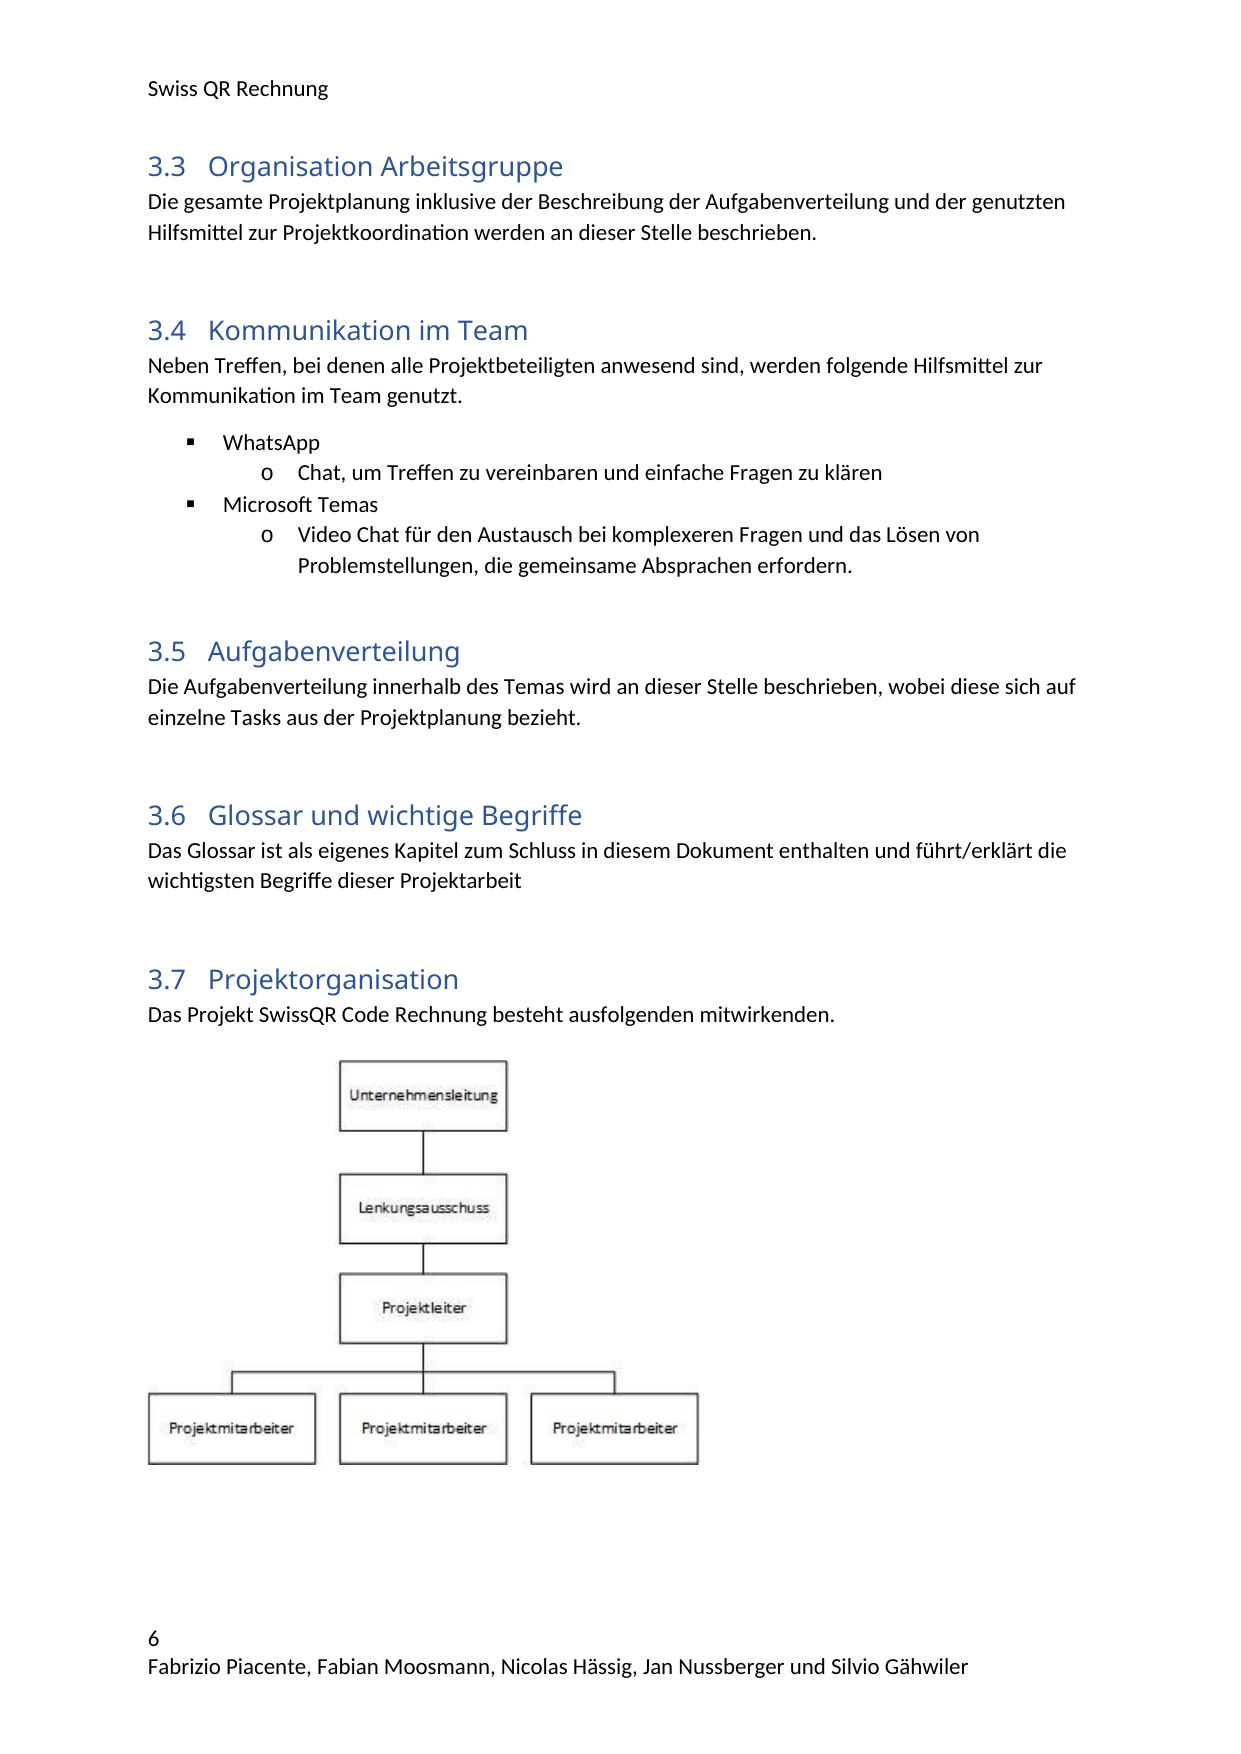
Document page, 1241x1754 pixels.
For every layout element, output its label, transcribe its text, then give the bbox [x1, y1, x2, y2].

subtitle Glossar und wichtige Begriffe [148, 796, 1093, 833]
text Das Glossar ist als eigenes Kapitel zum Schluss in diesem Dokument enthalten und führt/erklärt die wichtigsten Begriffe dieser Projektarbeit [148, 836, 1093, 894]
list Chat, um Treffen zu vereinbaren und einfache Fragen zu klären [260, 458, 1093, 488]
list WhatsApp [185, 428, 1093, 456]
subtitle Aufgabenverteilung [148, 633, 1093, 669]
text Neben Treffen, bei denen alle Projektbeteiligten anwesend sind, werden folgende Hilfsmittel zur Kommunikation im Team genutzt. [148, 351, 1093, 409]
subtitle Kommunikation im Team [148, 311, 1093, 348]
subtitle Organisation Arbeitsgruppe [148, 148, 1093, 184]
list Microsoft Temas [185, 490, 1093, 518]
text Die gesamte Projektplanung inklusive der Beschreibung der Aufgabenverteilung und der genutzten Hilfsmittel zur Projektkoordination werden an dieser Stelle beschrieben. [148, 187, 1093, 246]
list Video Chat für den Austausch bei komplexeren Fragen und das Lösen von Problemstellungen, die gemeinsame Absprachen erfordern. [260, 520, 1093, 579]
list Das Projekt SwissQR Code Rechnung besteht ausfolgenden mitwirkenden. [148, 1000, 1093, 1028]
picture [147, 1060, 700, 1465]
subtitle Projektorganisation [148, 960, 1093, 997]
text Die Aufgabenverteilung innerhalb des Temas wird an dieser Stelle beschrieben, wobei diese sich auf einzelne Tasks aus der Projektplanung bezieht. [148, 672, 1093, 731]
